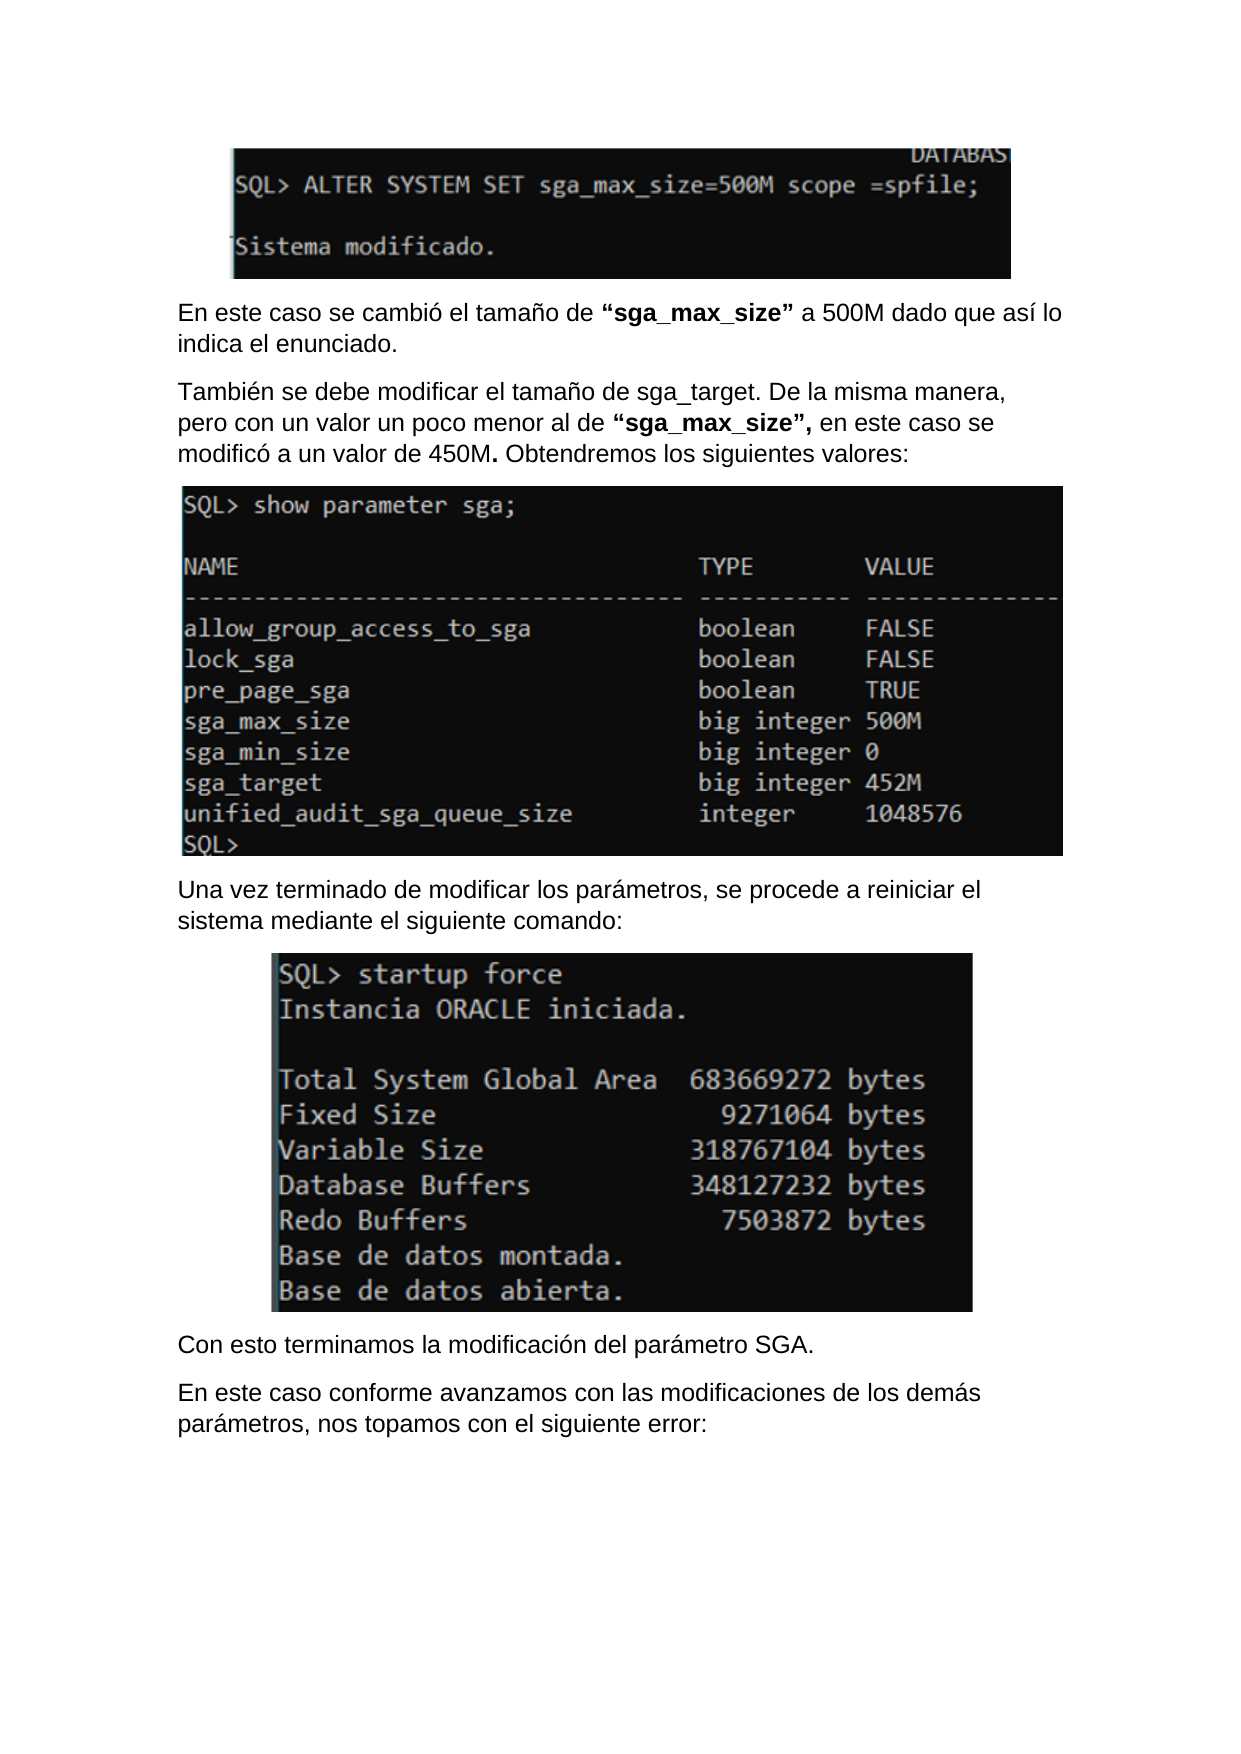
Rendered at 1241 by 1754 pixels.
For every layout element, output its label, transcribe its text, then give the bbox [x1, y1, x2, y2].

text Con esto terminamos la modificación del parámetro SGA. [177, 1330, 1063, 1359]
text En este caso conforme avanzamos con las modificaciones de los demás parámetros, nos topamos con el siguiente error: [177, 1378, 1063, 1438]
text También se debe modificar el tamaño de sga_target. De la misma manera, pero con un valor un poco menor al de “sga_max_size”, en este caso se modificó a un valor de 450M. Obtendremos los siguientes valores: [177, 377, 1063, 467]
picture [177, 486, 1063, 856]
picture [267, 953, 973, 1312]
picture [229, 147, 1011, 279]
text Una vez terminado de modificar los parámetros, se procede a reiniciar el sistema mediante el siguiente comando: [177, 874, 1063, 934]
text En este caso se cambió el tamaño de “sga_max_size” a 500M dado que así lo indica el enunciado. [177, 298, 1063, 358]
